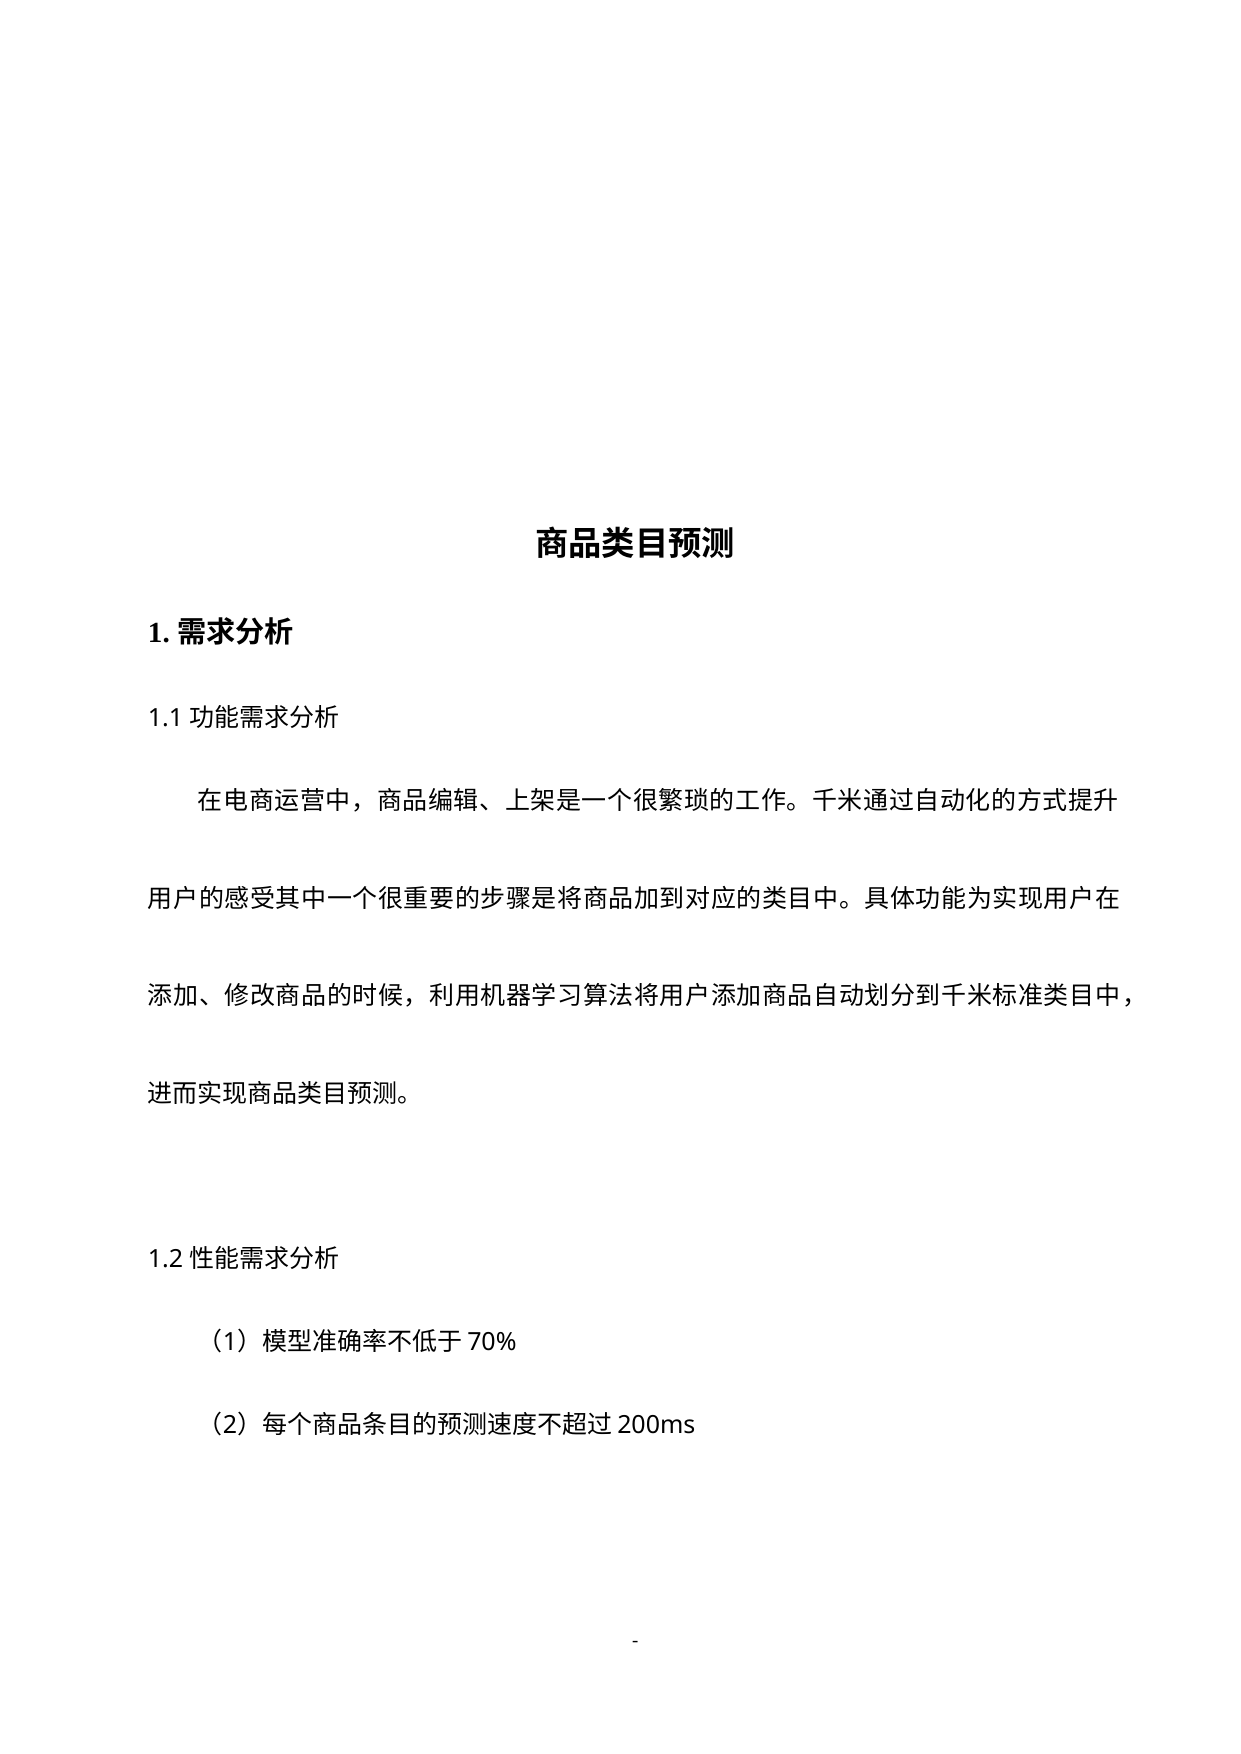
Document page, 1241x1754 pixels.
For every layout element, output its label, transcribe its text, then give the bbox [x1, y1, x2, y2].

list 模型准确率不低于70% [148, 1307, 1122, 1372]
text 在电商运营中，商品编辑、上架是一个很繁琐的工作。千米通过自动化的方式提升用户的感受其中一个很重要的步骤是将商品加到对应的类目中。具体功能为实现用户在添加、修改商品的时候，利用机器学习算法将用户添加商品自动划分到千米标准类目中，进而实现商品类目预测。 [148, 766, 1122, 1124]
list 每个商品条目的预测速度不超过200ms [148, 1390, 1122, 1455]
text 1. 需求分析 [148, 597, 1122, 662]
text 商品类目预测 [148, 508, 1122, 573]
text 1.2 性能需求分析 [148, 1224, 1122, 1289]
text 1.1 功能需求分析 [148, 683, 1122, 748]
